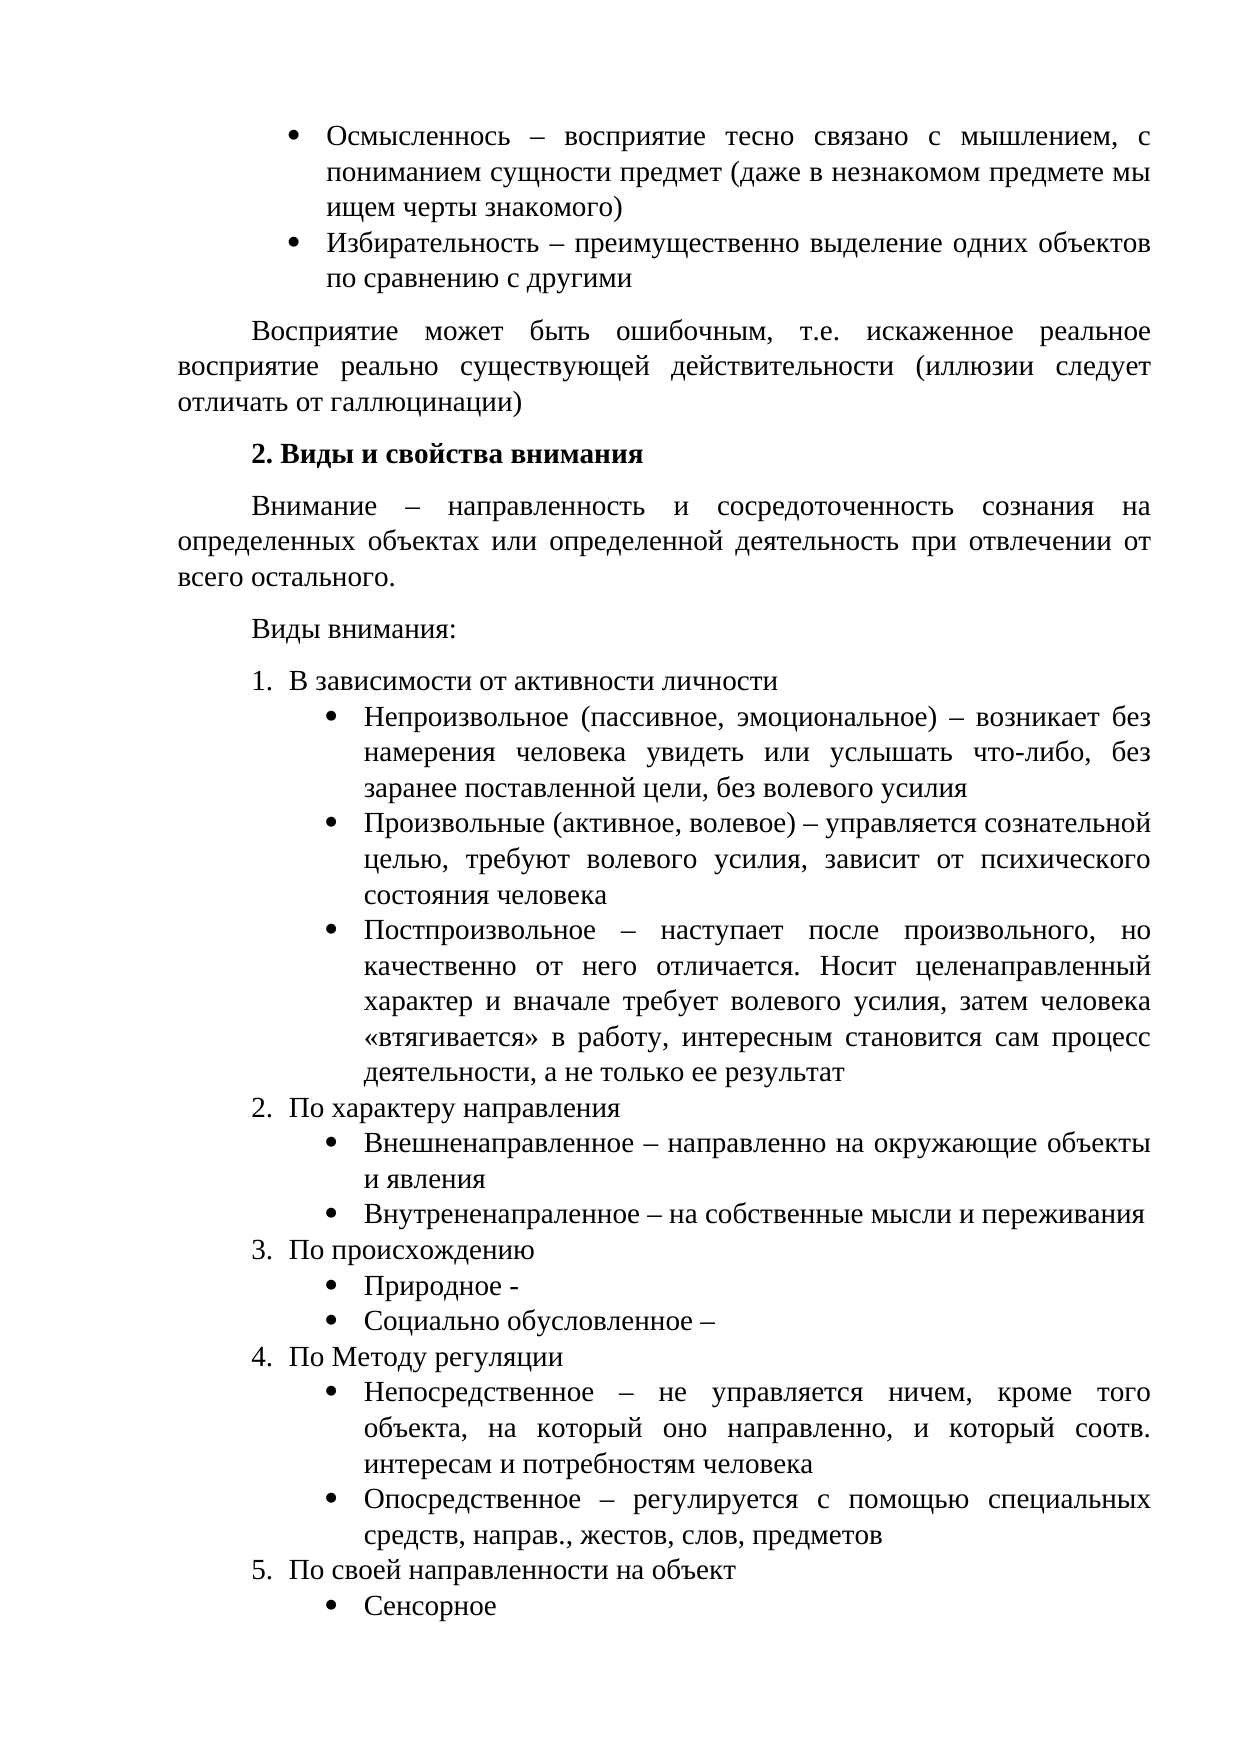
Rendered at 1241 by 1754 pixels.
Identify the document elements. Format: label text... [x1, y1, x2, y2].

list По характеру направления [251, 1090, 1152, 1123]
list Осмысленнось – восприятие тесно связано с мышлением, с пониманием сущности предмет (даже в незнакомом предмете мы ищем черты знакомого) [288, 118, 1152, 223]
list Избирательность – преимущественно выделение одних объектов по сравнению с другими [288, 225, 1152, 294]
list Внешненаправленное – направленно на окружающие объекты и явления [326, 1126, 1152, 1195]
list Непосредственное – не управляется ничем, кроме того объекта, на который оно направленно, и который соотв. интересам и потребностям человека [326, 1374, 1152, 1479]
text Виды внимания: [177, 611, 1152, 645]
text Внимание – направленность и сосредоточенность сознания на определенных объектах или определенной деятельность при отвлечении от всего остального. [177, 488, 1152, 593]
list Постпроизвольное – наступает после произвольного, но качественно от него отличается. Носит целенаправленный характер и вначале требует волевого усилия, затем человека «втягивается» в работу, интересным становится сам процесс деятельности, а не только ее результат [326, 912, 1152, 1088]
text Восприятие может быть ошибочным, т.е. искаженное реальное восприятие реально существующей действительности (иллюзии следует отличать от галлюцинации) [177, 313, 1152, 417]
list Произвольные (активное, волевое) – управляется сознательной целью, требуют волевого усилия, зависит от психического состояния человека [326, 806, 1152, 910]
list Социально обусловленное – [326, 1303, 1152, 1337]
list По своей направленности на объект [251, 1552, 1152, 1586]
list Внутрененапраленное – на собственные мысли и переживания [326, 1197, 1152, 1230]
list Опосредственное – регулируется с помощью специальных средств, направ., жестов, слов, предметов [326, 1481, 1152, 1550]
list В зависимости от активности личности [251, 663, 1152, 697]
list Непроизвольное (пассивное, эмоциональное) – возникает без намерения человека увидеть или услышать что-либо, без заранее поставленной цели, без волевого усилия [326, 699, 1152, 804]
list По Методу регуляции [251, 1339, 1152, 1373]
list Природное - [326, 1268, 1152, 1301]
list Сенсорное [326, 1588, 1152, 1622]
text 2. Виды и свойства внимания [177, 436, 1152, 469]
list По происхождению [251, 1232, 1152, 1266]
